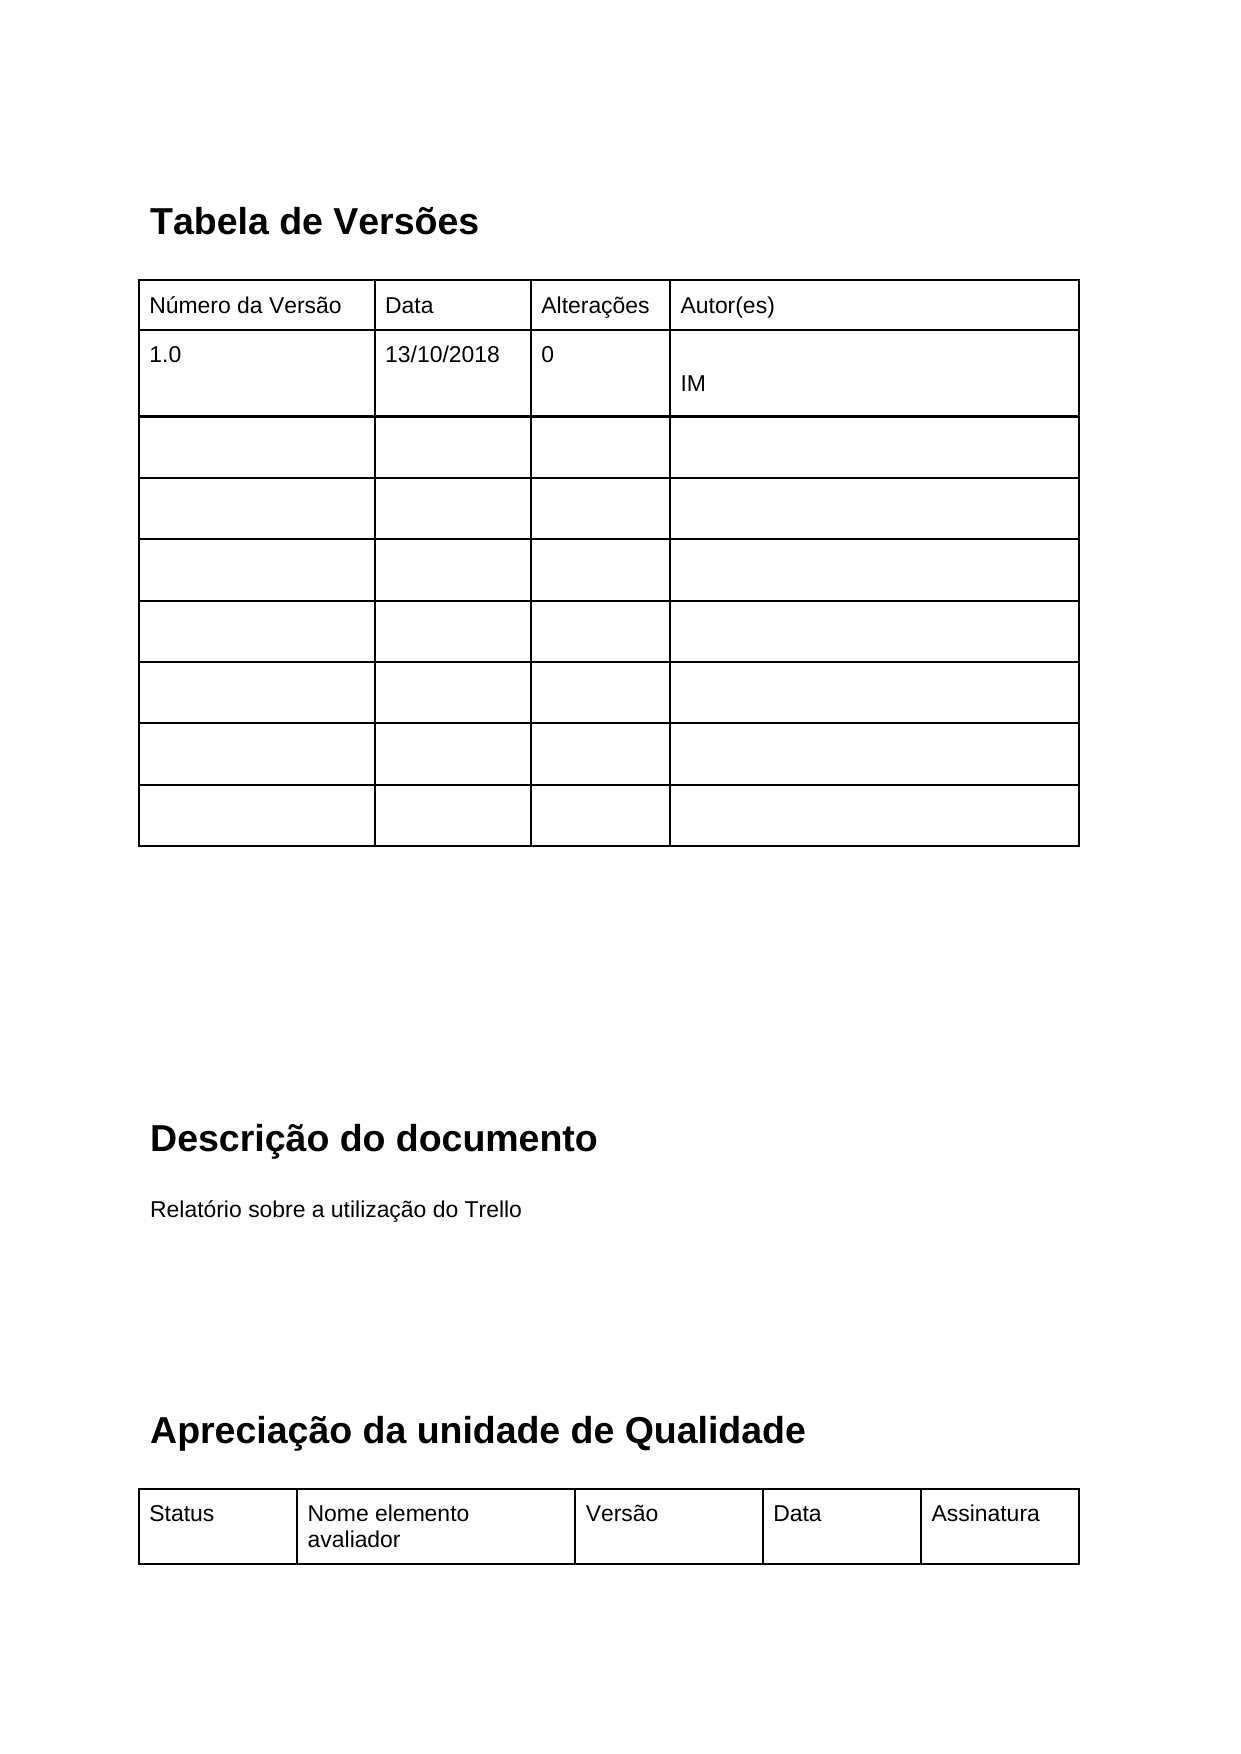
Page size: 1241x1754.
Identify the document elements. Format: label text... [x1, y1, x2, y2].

text Apreciação da unidade de Qualidade [150, 1408, 1090, 1451]
table_header Versão [576, 1490, 762, 1563]
table_cell [376, 418, 530, 477]
table_header Alterações [532, 281, 669, 329]
table_cell [532, 418, 669, 477]
table_cell [532, 786, 669, 845]
table_cell [532, 540, 669, 599]
table_cell [532, 663, 669, 722]
table_cell [671, 724, 1078, 783]
table_header Data [764, 1490, 920, 1563]
table_cell [140, 479, 374, 538]
table_cell [376, 479, 530, 538]
table_cell IM [671, 331, 1078, 415]
table_cell [671, 479, 1078, 538]
table_cell [376, 602, 530, 661]
table_cell [140, 724, 374, 783]
table_header Status [140, 1490, 296, 1563]
table_cell [671, 602, 1078, 661]
text Descrição do documento [150, 1117, 1090, 1160]
table_cell [140, 418, 374, 477]
table_header Autor(es) [671, 281, 1078, 329]
table_cell [532, 602, 669, 661]
table_cell [532, 479, 669, 538]
table_header Número da Versão [140, 281, 374, 329]
table_cell [376, 724, 530, 783]
table_cell [671, 418, 1078, 477]
table_cell [376, 663, 530, 722]
table_cell [376, 540, 530, 599]
table_cell 0 [532, 331, 669, 415]
table_cell 13/10/2018 [376, 331, 530, 415]
table_cell [671, 663, 1078, 722]
table_cell [671, 786, 1078, 845]
table_cell [532, 724, 669, 783]
table_header Nome elemento avaliador [298, 1490, 574, 1563]
text Tabela de Versões [150, 199, 1090, 243]
table_cell [140, 540, 374, 599]
table_cell [376, 786, 530, 845]
text Relatório sobre a utilização do Trello [150, 1196, 1090, 1223]
table_header Data [376, 281, 530, 329]
table_cell 1.0 [140, 331, 374, 415]
table_cell [140, 786, 374, 845]
table_cell [140, 602, 374, 661]
table_header Assinatura [922, 1490, 1078, 1563]
table_cell [140, 663, 374, 722]
table_cell [671, 540, 1078, 599]
